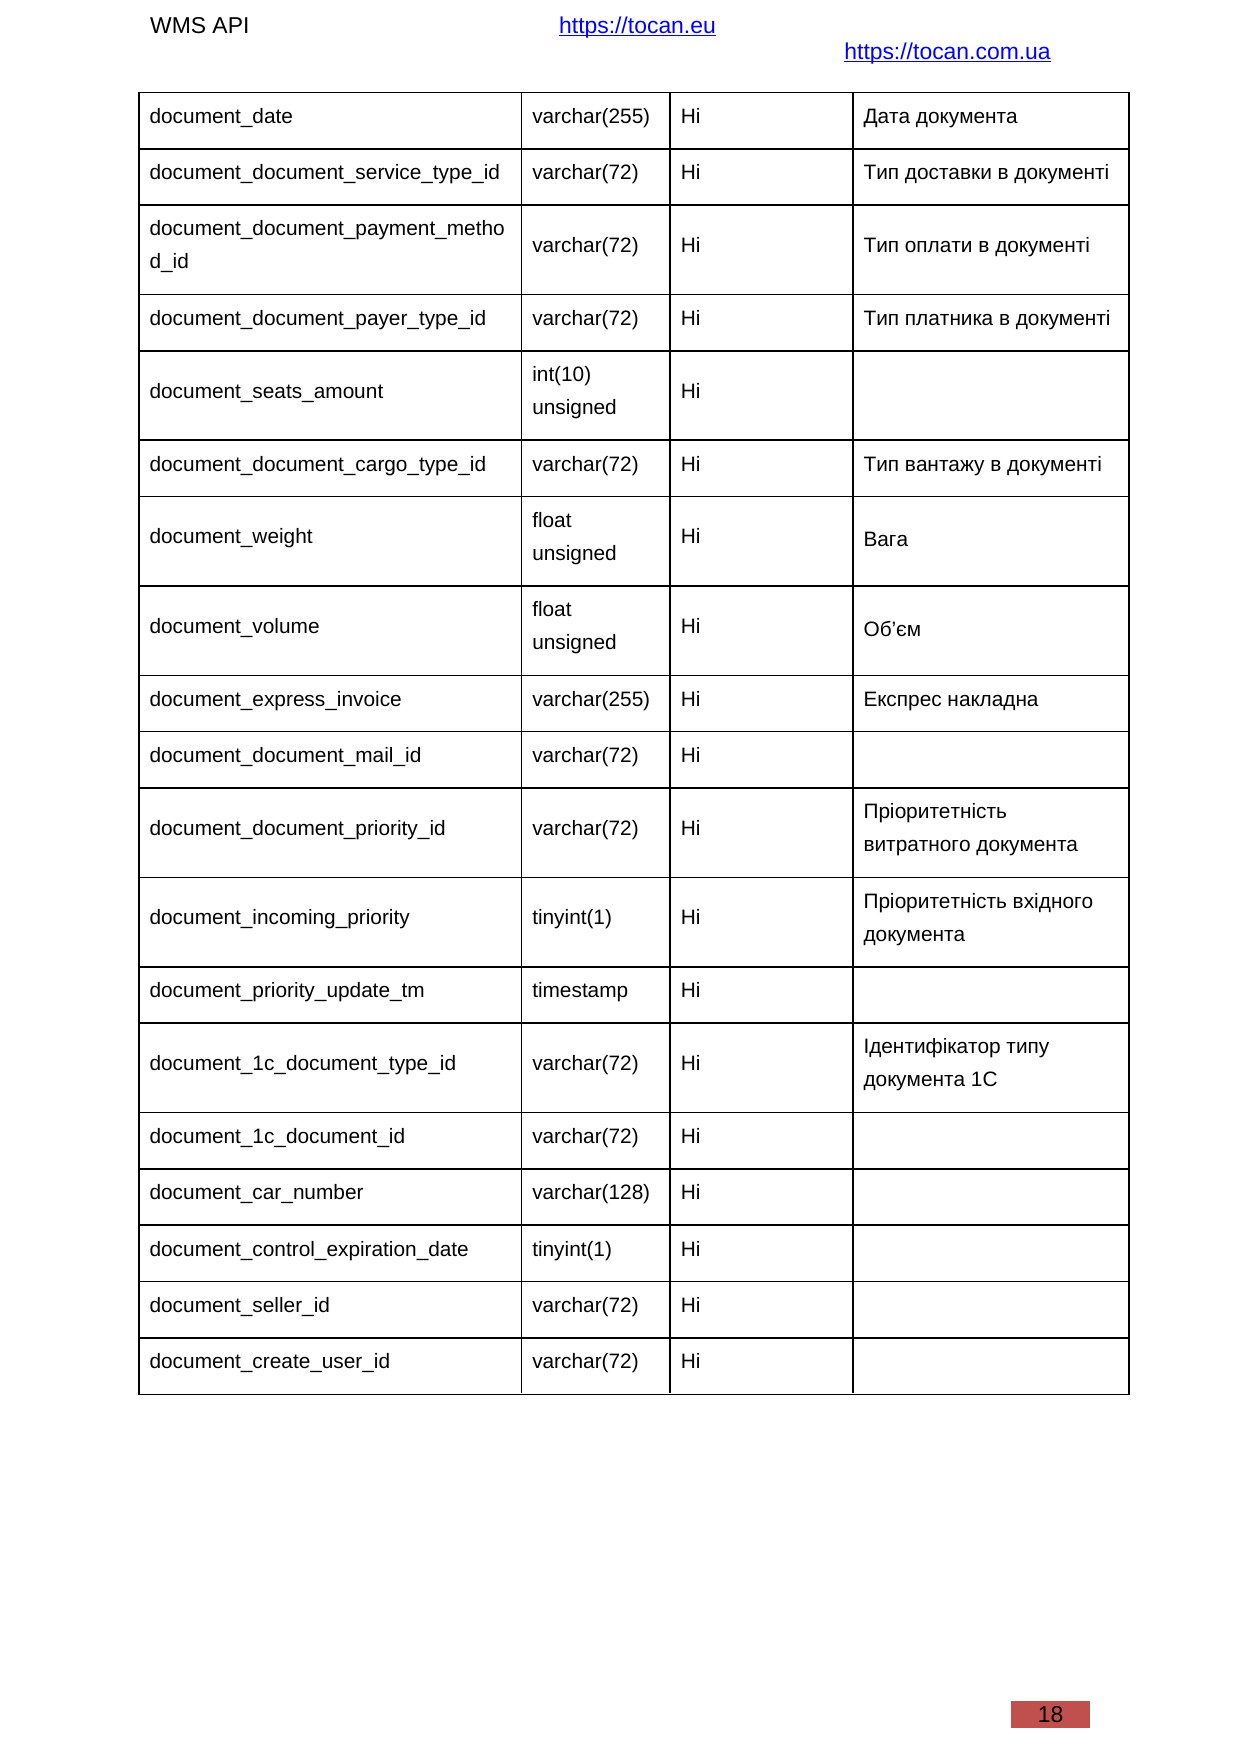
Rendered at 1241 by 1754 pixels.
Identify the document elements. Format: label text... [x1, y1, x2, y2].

table_cell Ні [671, 150, 852, 204]
table_cell [854, 1282, 1128, 1337]
table_cell float unsigned [522, 587, 669, 674]
table_cell Ні [671, 732, 852, 787]
table_cell Ні [671, 587, 852, 674]
table_cell varchar(72) [522, 150, 669, 204]
table_cell varchar(255) [522, 93, 669, 148]
table_cell document_priority_update_tm [140, 968, 521, 1022]
table_cell [854, 1339, 1128, 1393]
table_cell document_document_mail_id [140, 732, 521, 787]
table_cell Ідентифікатор типу документа 1С [854, 1024, 1128, 1112]
table_cell varchar(72) [522, 441, 669, 496]
table_cell Ні [671, 206, 852, 294]
table_cell document_incoming_priority [140, 878, 521, 966]
table_cell varchar(72) [522, 1339, 669, 1393]
table_cell Експрес накладна [854, 676, 1128, 731]
table_cell varchar(72) [522, 1024, 669, 1112]
table_cell Дата документа [854, 93, 1128, 148]
table_cell Ні [671, 1282, 852, 1337]
table_cell document_create_user_id [140, 1339, 521, 1393]
table_cell document_document_priority_id [140, 789, 521, 877]
table_cell varchar(72) [522, 789, 669, 877]
table_cell Тип вантажу в документі [854, 441, 1128, 496]
table_cell Ні [671, 676, 852, 731]
table_cell varchar(72) [522, 295, 669, 350]
table_cell Ні [671, 295, 852, 350]
table_cell Ні [671, 1170, 852, 1224]
table_cell varchar(72) [522, 1113, 669, 1168]
table_cell [854, 1170, 1128, 1224]
table_cell Вага [854, 497, 1128, 585]
table_cell varchar(72) [522, 206, 669, 294]
table_cell document_express_invoice [140, 676, 521, 731]
table_cell Ні [671, 1113, 852, 1168]
table_cell Ні [671, 878, 852, 966]
table_cell document_control_expiration_date [140, 1226, 521, 1281]
table_cell [854, 732, 1128, 787]
table_cell varchar(128) [522, 1170, 669, 1224]
table_cell varchar(72) [522, 732, 669, 787]
table_cell Пріоритетність витратного документа [854, 789, 1128, 877]
table_cell float unsigned [522, 497, 669, 585]
table_cell document_document_cargo_type_id [140, 441, 521, 496]
table_cell tinyint(1) [522, 1226, 669, 1281]
table_cell varchar(255) [522, 676, 669, 731]
table_cell document_volume [140, 587, 521, 674]
table_cell Ні [671, 1024, 852, 1112]
table_cell Ні [671, 497, 852, 585]
table_cell document_seller_id [140, 1282, 521, 1337]
table_cell [854, 968, 1128, 1022]
table_cell Ні [671, 968, 852, 1022]
table_cell document_1c_document_type_id [140, 1024, 521, 1112]
table_cell Ні [671, 352, 852, 439]
table_cell Ні [671, 1339, 852, 1393]
table_cell document_date [140, 93, 521, 148]
table_cell Об’єм [854, 587, 1128, 674]
table_cell document_weight [140, 497, 521, 585]
table_cell [854, 352, 1128, 439]
table_cell [854, 1113, 1128, 1168]
table_cell varchar(72) [522, 1282, 669, 1337]
table_cell [854, 1226, 1128, 1281]
table_cell Тип оплати в документі [854, 206, 1128, 294]
table_cell timestamp [522, 968, 669, 1022]
table_cell document_seats_amount [140, 352, 521, 439]
table_cell Тип доставки в документі [854, 150, 1128, 204]
table_cell Пріоритетність вхідного документа [854, 878, 1128, 966]
table_cell document_document_service_type_id [140, 150, 521, 204]
table_cell document_document_payment_method_id [140, 206, 521, 294]
table_cell document_document_payer_type_id [140, 295, 521, 350]
table_cell int(10) unsigned [522, 352, 669, 439]
table_cell Ні [671, 789, 852, 877]
table_cell document_car_number [140, 1170, 521, 1224]
table_cell Ні [671, 93, 852, 148]
table_cell Ні [671, 1226, 852, 1281]
table_cell Тип платника в документі [854, 295, 1128, 350]
table_cell tinyint(1) [522, 878, 669, 966]
table_cell Ні [671, 441, 852, 496]
table_cell document_1c_document_id [140, 1113, 521, 1168]
